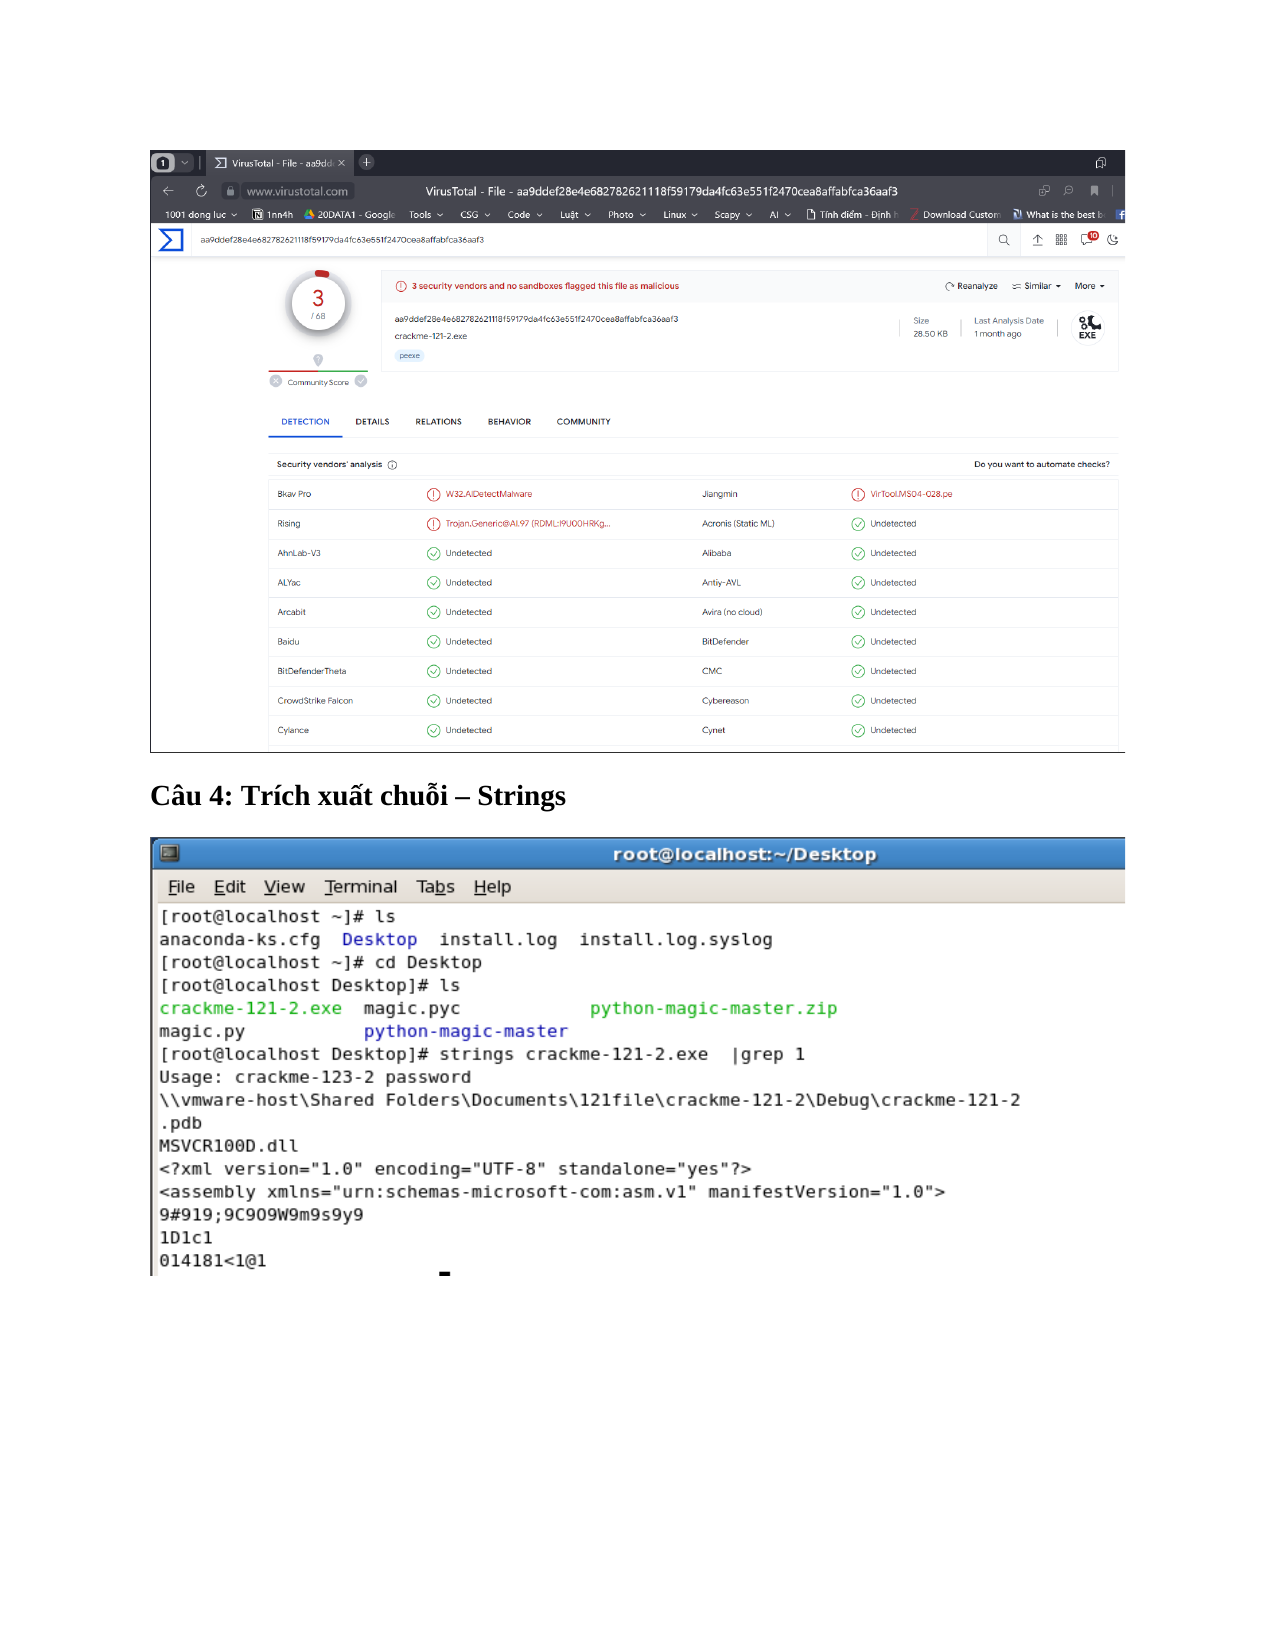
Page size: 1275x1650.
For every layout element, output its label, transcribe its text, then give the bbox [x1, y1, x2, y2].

text Câu 4: Trích xuất chuỗi – Strings [150, 778, 1125, 811]
picture [150, 837, 1125, 1276]
picture [150, 150, 1125, 753]
